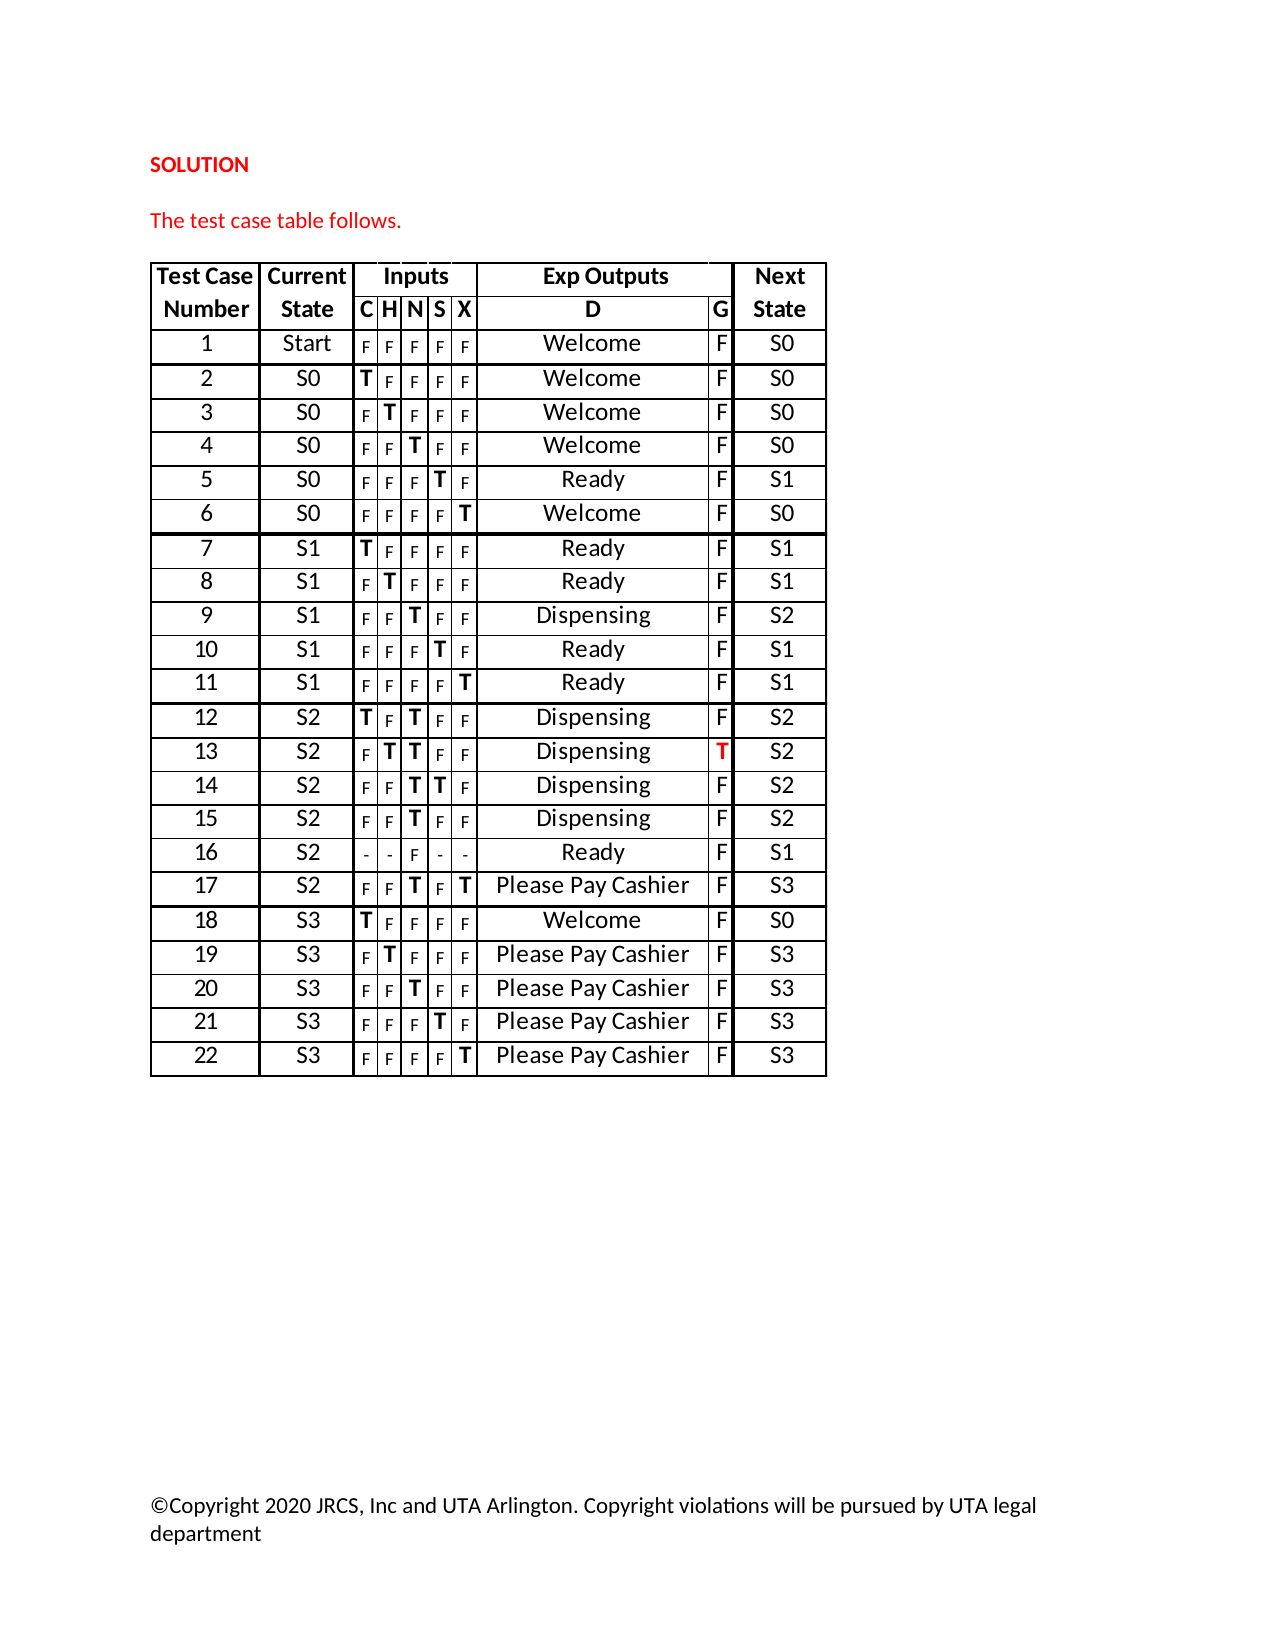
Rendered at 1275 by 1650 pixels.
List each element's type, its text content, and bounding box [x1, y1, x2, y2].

text The test case table follows. [150, 206, 1125, 234]
text SOLUTION [150, 150, 1125, 178]
